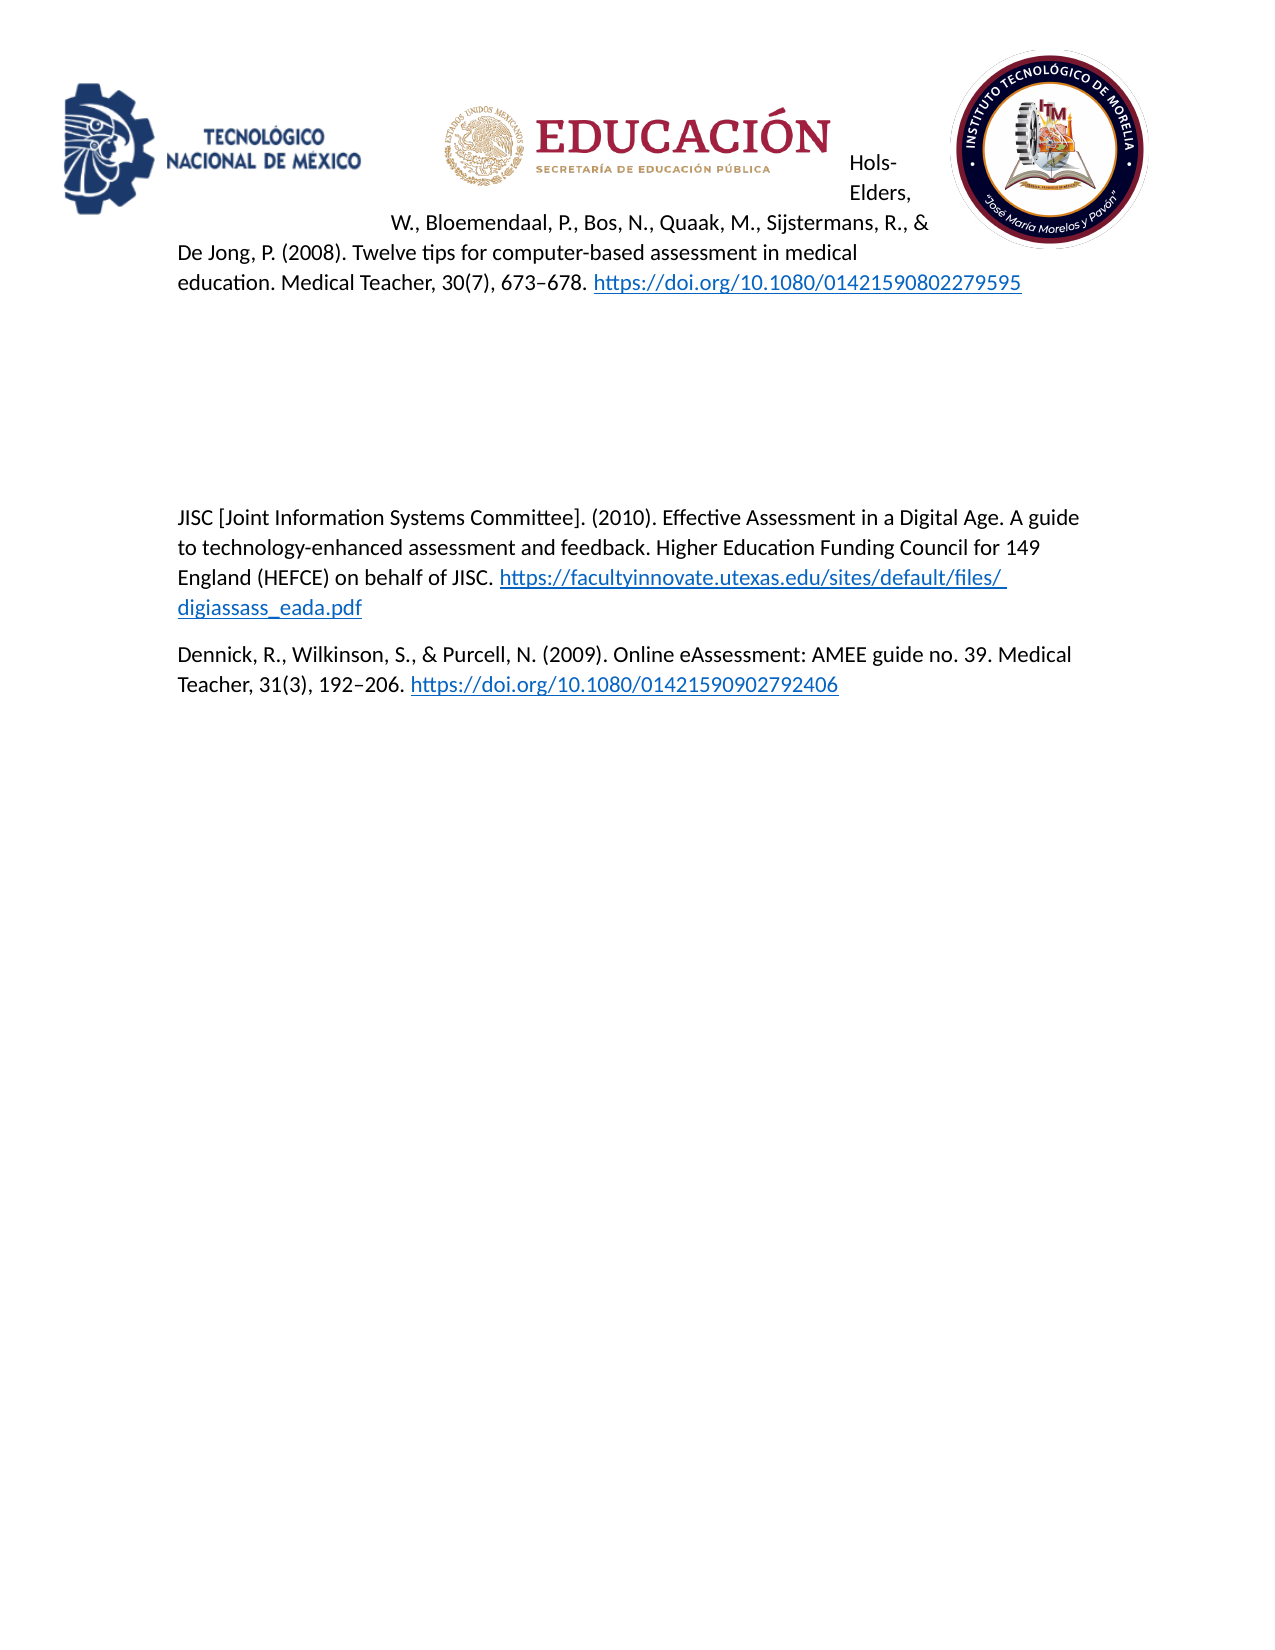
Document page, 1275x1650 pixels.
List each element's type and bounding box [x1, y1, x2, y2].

picture [950, 50, 1149, 249]
picture [444, 106, 831, 186]
picture [53, 70, 372, 228]
